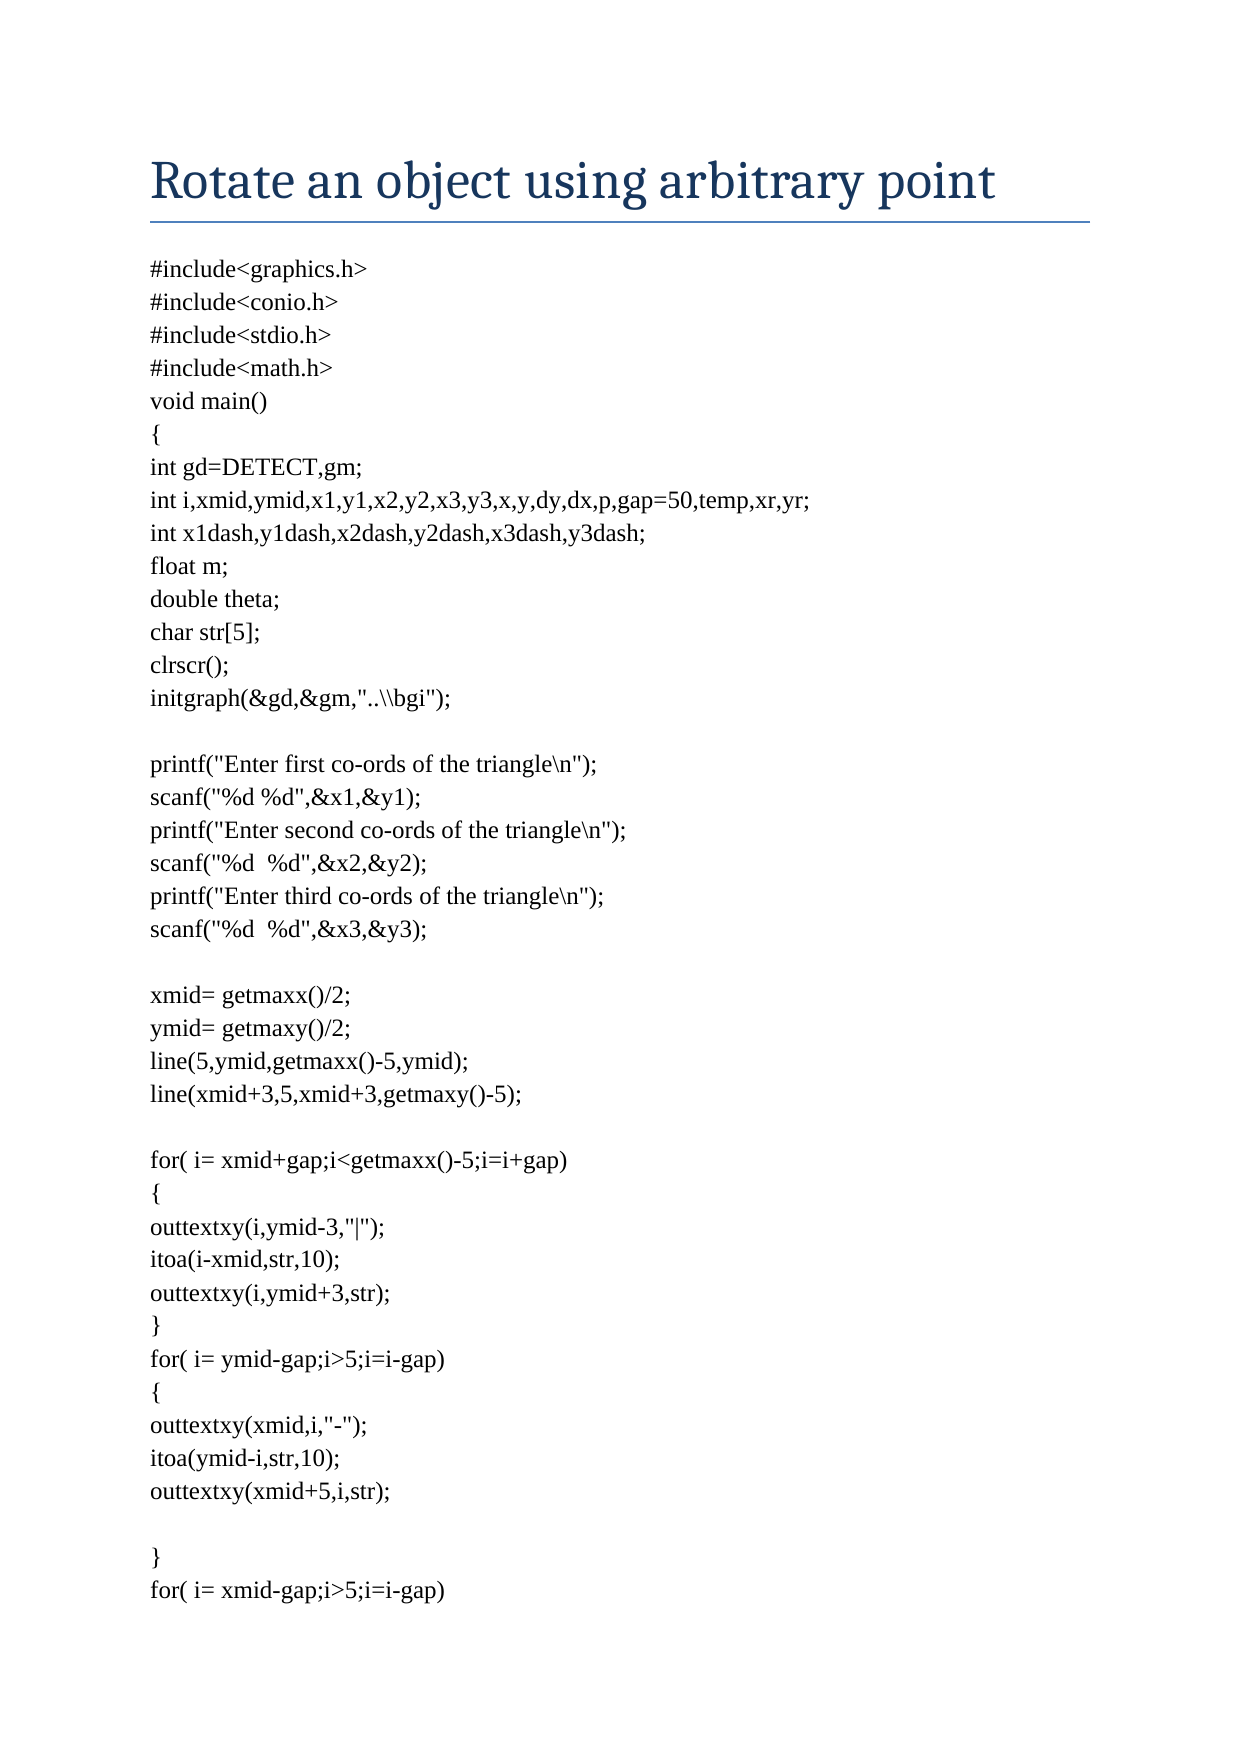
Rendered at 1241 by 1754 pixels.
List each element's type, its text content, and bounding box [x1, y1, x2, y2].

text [150, 254, 1090, 1603]
title Rotate an object using arbitrary point [150, 150, 1090, 221]
